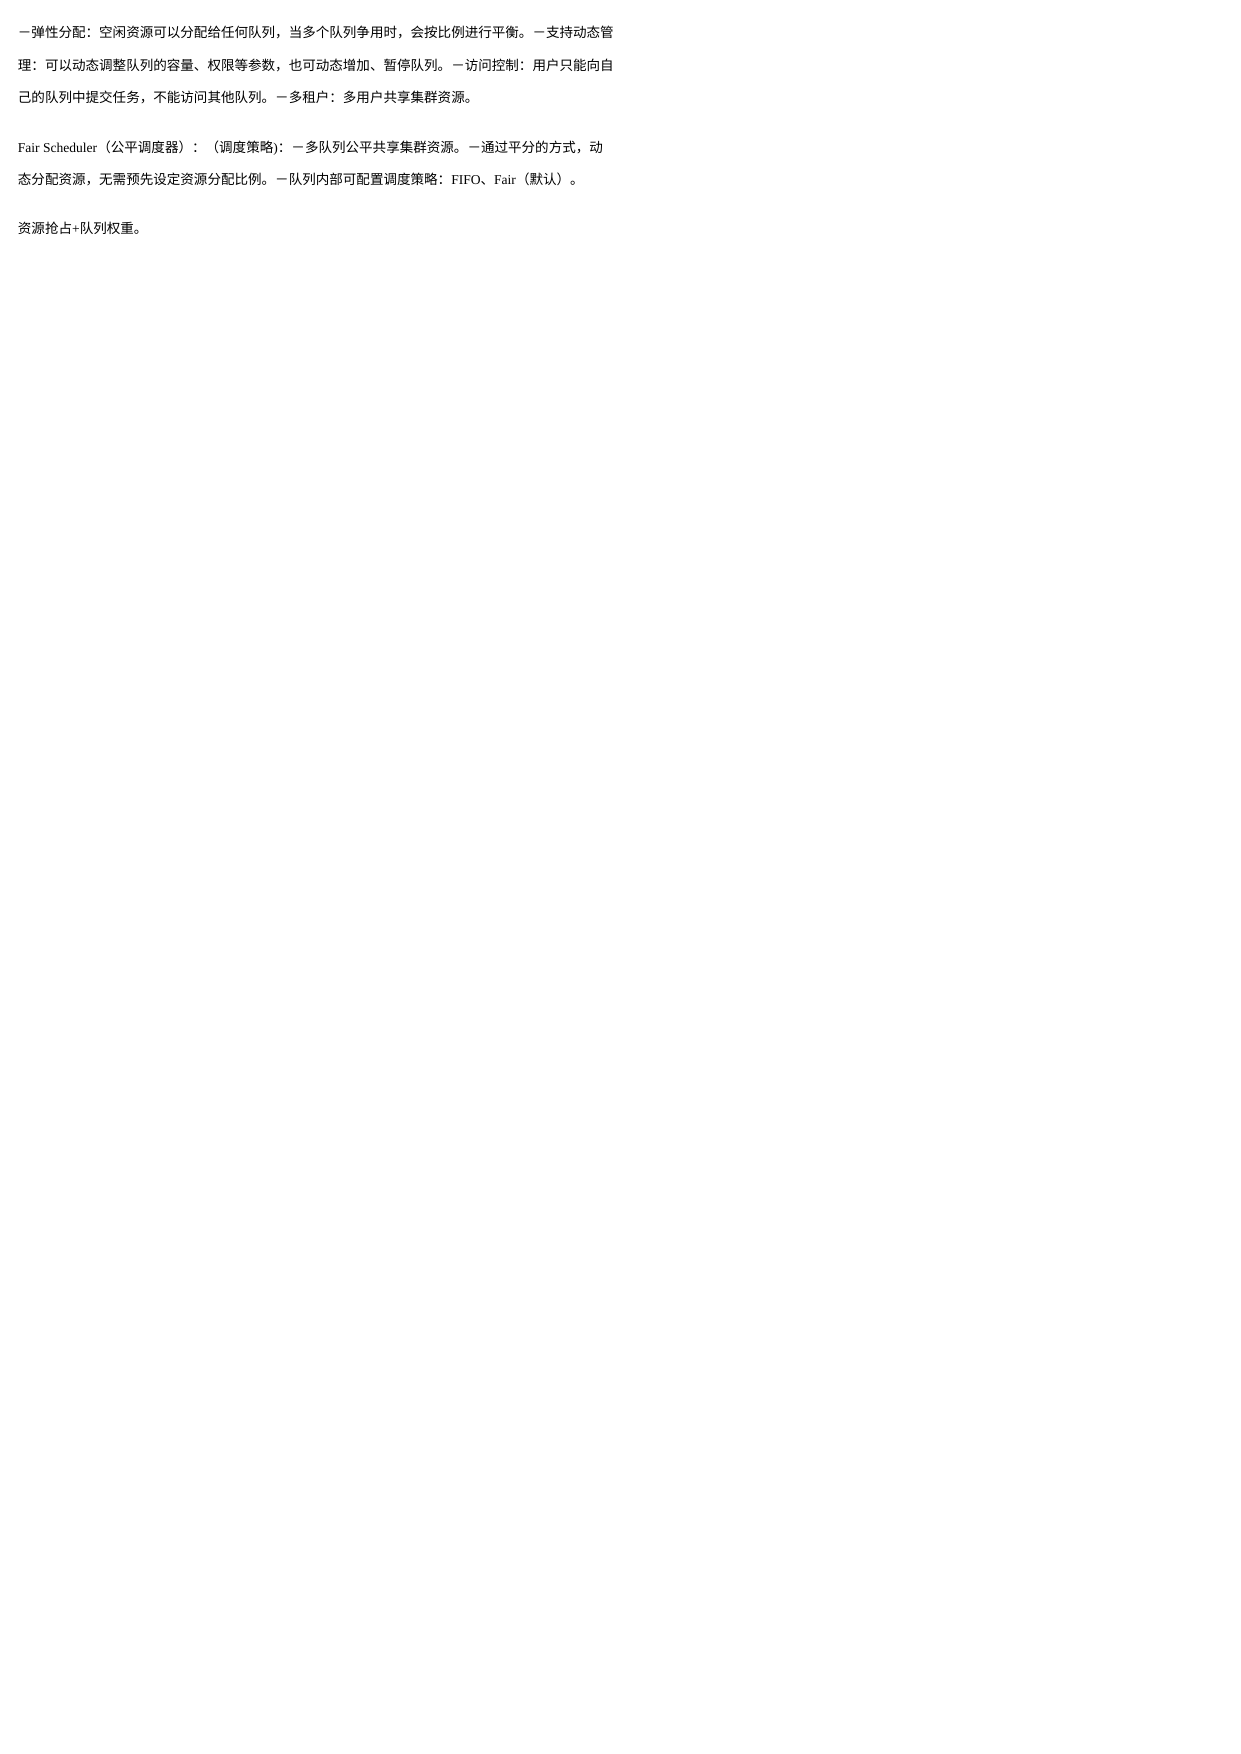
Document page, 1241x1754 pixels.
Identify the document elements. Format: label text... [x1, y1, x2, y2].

text Fair Scheduler（公平调度器）：（调度策略)：－多队列公平共享集群资源。－通过平分的方式，动态分配资源，无需预先设定资源分配比例。－队列内部可配置调度策略：FIFO、Fair（默认）。 [18, 130, 614, 195]
text 资源抢占+队列权重。 [18, 212, 614, 244]
